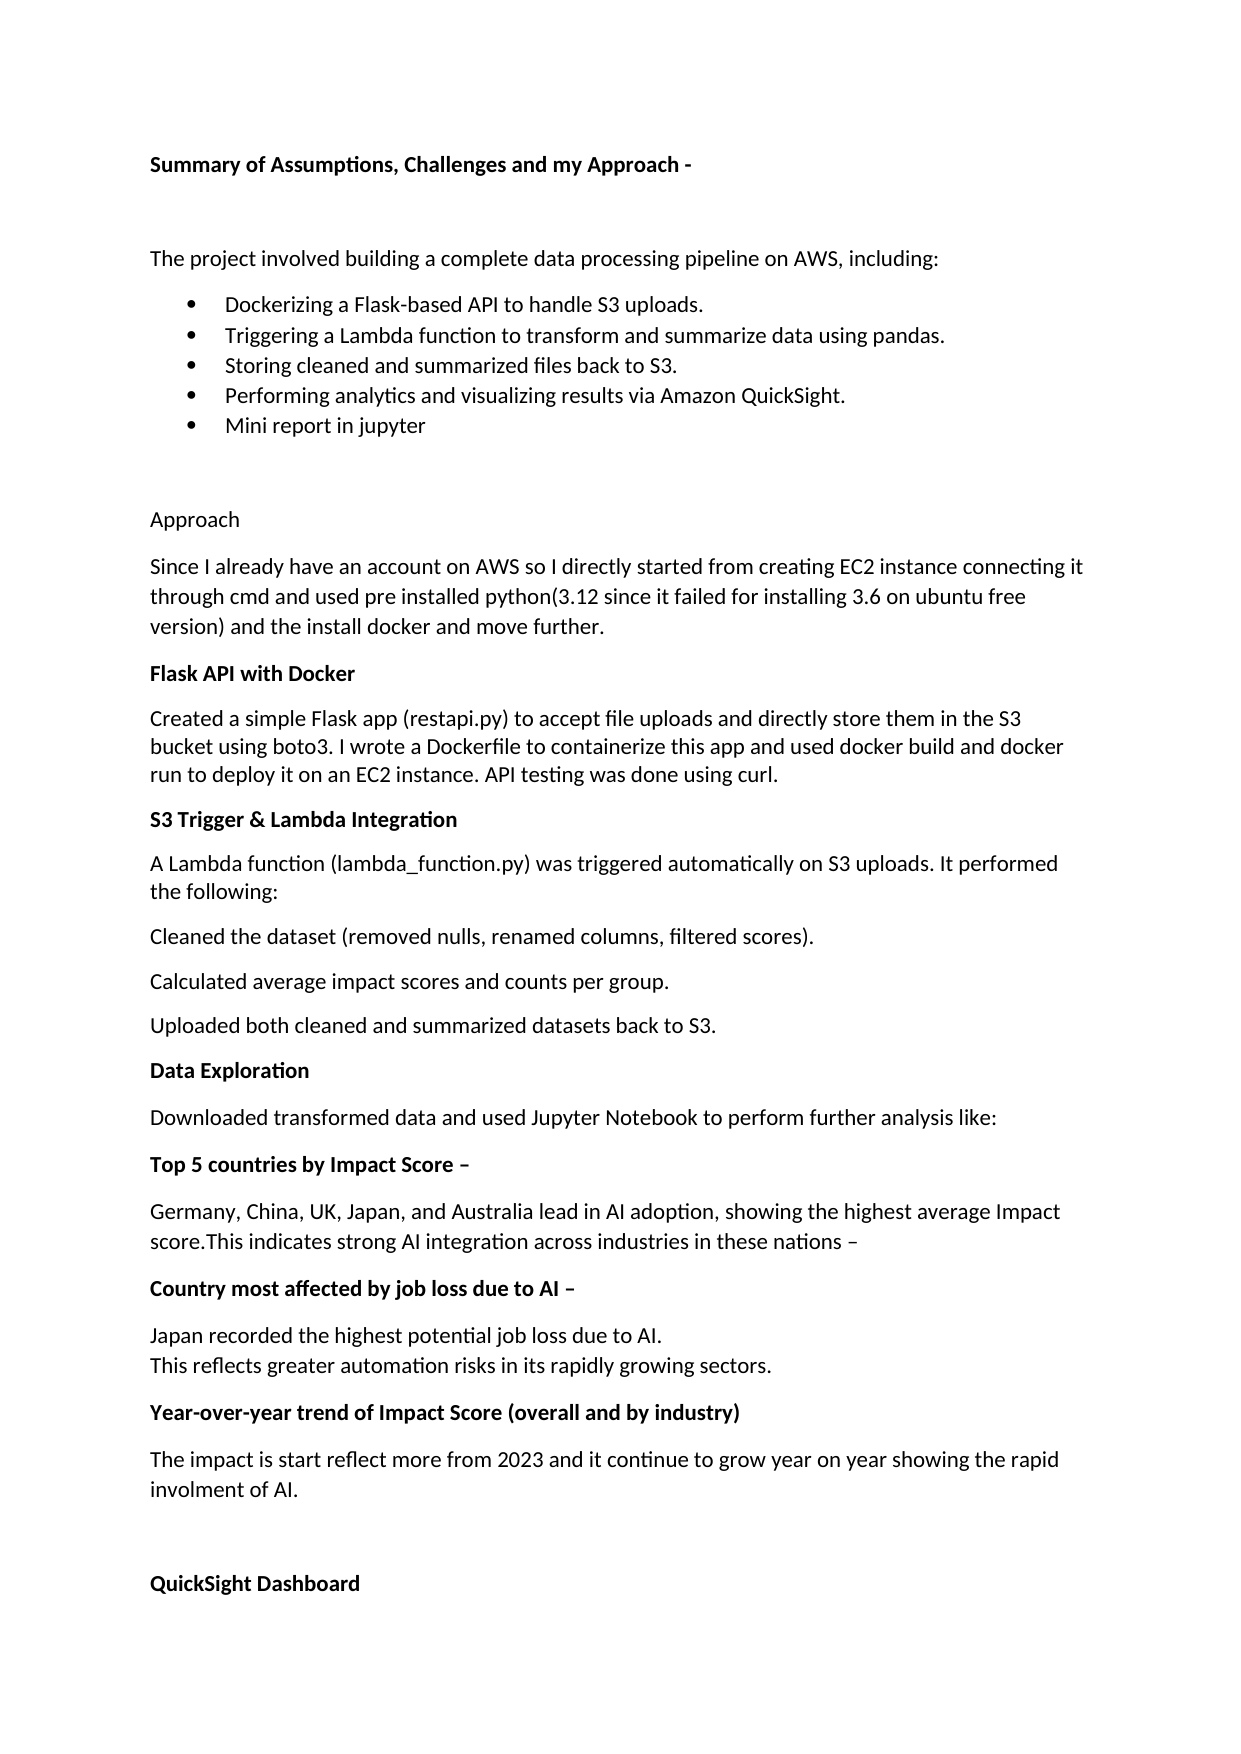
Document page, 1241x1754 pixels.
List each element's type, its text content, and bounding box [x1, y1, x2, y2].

text Country most affected by job loss due to AI – [150, 1274, 1090, 1302]
text Japan recorded the highest potential job loss due to AI. This reflects greater automation risks in its rapidly growing sectors. [150, 1321, 1090, 1379]
text Uploaded both cleaned and summarized datasets back to S3. [150, 1012, 1090, 1039]
list Mini report in jupyter [187, 411, 1090, 439]
text Downloaded transformed data and used Jupyter Notebook to perform further analysis like: [150, 1103, 1090, 1131]
text S3 Trigger & Lambda Integration [150, 805, 1090, 833]
text Approach [150, 505, 1090, 533]
text Calculated average impact scores and counts per group. [150, 967, 1090, 995]
text QuickSight Dashboard [150, 1569, 1090, 1597]
text Germany, China, UK, Japan, and Australia lead in AI adoption, showing the highest average Impact score.This indicates strong AI integration across industries in these nations – [150, 1197, 1090, 1255]
list Dockerizing a Flask-based API to handle S3 uploads. [187, 291, 1090, 319]
text Since I already have an account on AWS so I directly started from creating EC2 instance connecting it through cmd and used pre installed python(3.12 since it failed for installing 3.6 on ubuntu free version) and the install docker and move further. [150, 552, 1090, 641]
list Performing analytics and visualizing results via Amazon QuickSight. [187, 381, 1090, 409]
text The impact is start reflect more from 2023 and it continue to grow year on year showing the rapid involment of AI. [150, 1445, 1090, 1503]
list Storing cleaned and summarized files back to S3. [187, 351, 1090, 379]
text Flask API with Docker [150, 659, 1090, 687]
text Data Exploration [150, 1056, 1090, 1084]
text Created a simple Flask app (restapi.py) to accept file uploads and directly store them in the S3 bucket using boto3. I wrote a Dockerfile to containerize this app and used docker build and docker run to deploy it on an EC2 instance. API testing was done using curl. [150, 704, 1090, 788]
list Triggering a Lambda function to transform and summarize data using pandas. [187, 321, 1090, 349]
text A Lambda function (lambda_function.py) was triggered automatically on S3 uploads. It performed the following: [150, 849, 1090, 906]
text Summary of Assumptions, Challenges and my Approach - [150, 150, 1090, 178]
text The project involved building a complete data processing pipeline on AWS, including: [150, 244, 1090, 272]
text Year-over-year trend of Impact Score (overall and by industry) [150, 1398, 1090, 1426]
text Top 5 countries by Impact Score – [150, 1150, 1090, 1178]
text Cleaned the dataset (removed nulls, renamed columns, filtered scores). [150, 922, 1090, 950]
